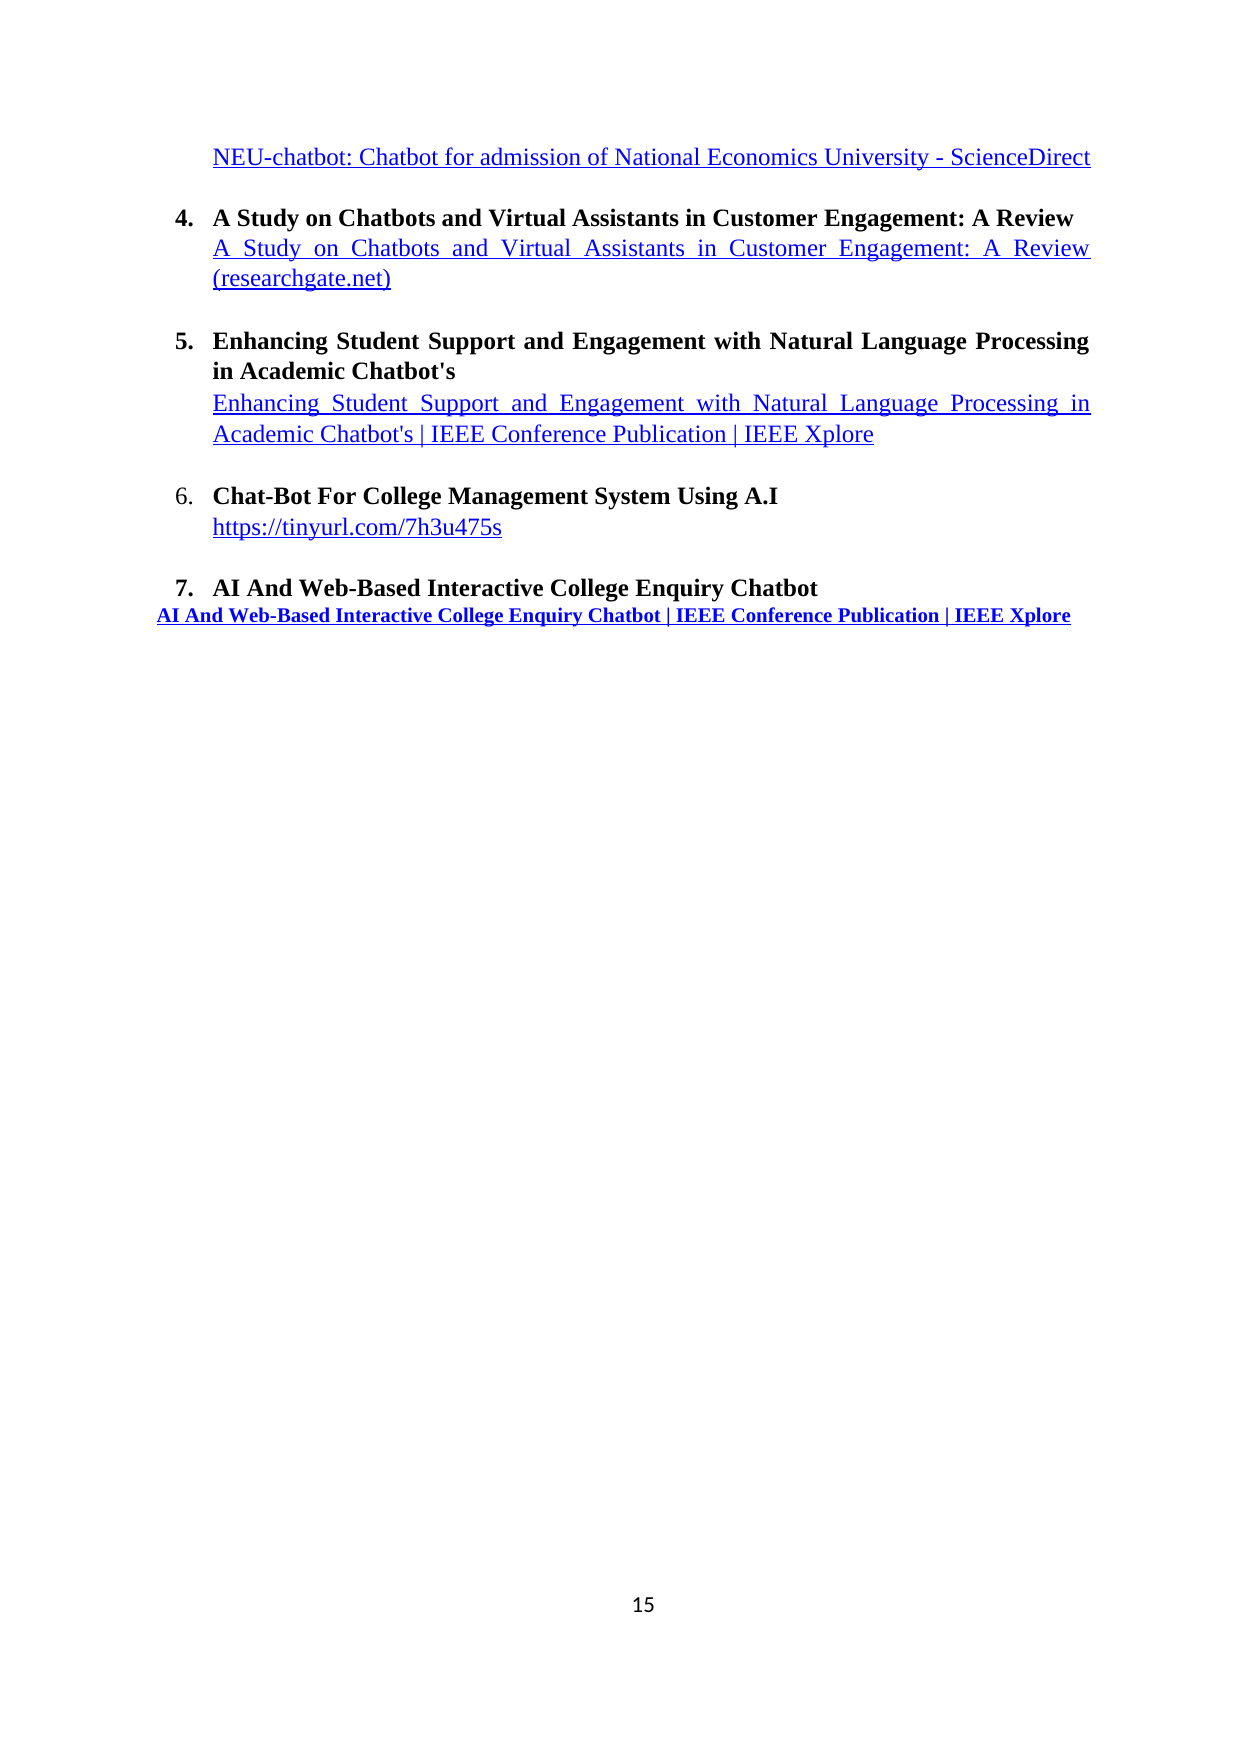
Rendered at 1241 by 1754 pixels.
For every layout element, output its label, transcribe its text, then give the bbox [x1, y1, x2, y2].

text AI And Web-Based Interactive College Enquiry Chatbot | IEEE Conference Publication | IEEE Xplore [137, 603, 1090, 627]
list Chat-Bot For College Management System Using A.I [175, 481, 1090, 510]
list Enhancing Student Support and Engagement with Natural Language Processing in Academic Chatbot's [175, 326, 1091, 385]
text NEU-chatbot: Chatbot for admission of National Economics University - ScienceDirect [212, 142, 1091, 167]
text A Study on Chatbots and Virtual Assistants in Customer Engagement: A Review (researchgate.net) [212, 259, 1090, 292]
text Enhancing Student Support and Engagement with Natural Language Processing in Academic Chatbot's | IEEE Conference Publication | IEEE Xplore [212, 414, 1091, 448]
text A Study on Chatbots and Virtual Assistants in Customer Engagement: A Review (researchgate.net) [212, 233, 1090, 258]
text https://tinyurl.com/7h3u475s [212, 512, 1090, 541]
list AI And Web-Based Interactive College Enquiry Chatbot [175, 573, 1090, 602]
text Enhancing Student Support and Engagement with Natural Language Processing in Academic Chatbot's | IEEE Conference Publication | IEEE Xplore [212, 388, 1091, 413]
list A Study on Chatbots and Virtual Assistants in Customer Engagement: A Review [175, 203, 1090, 231]
